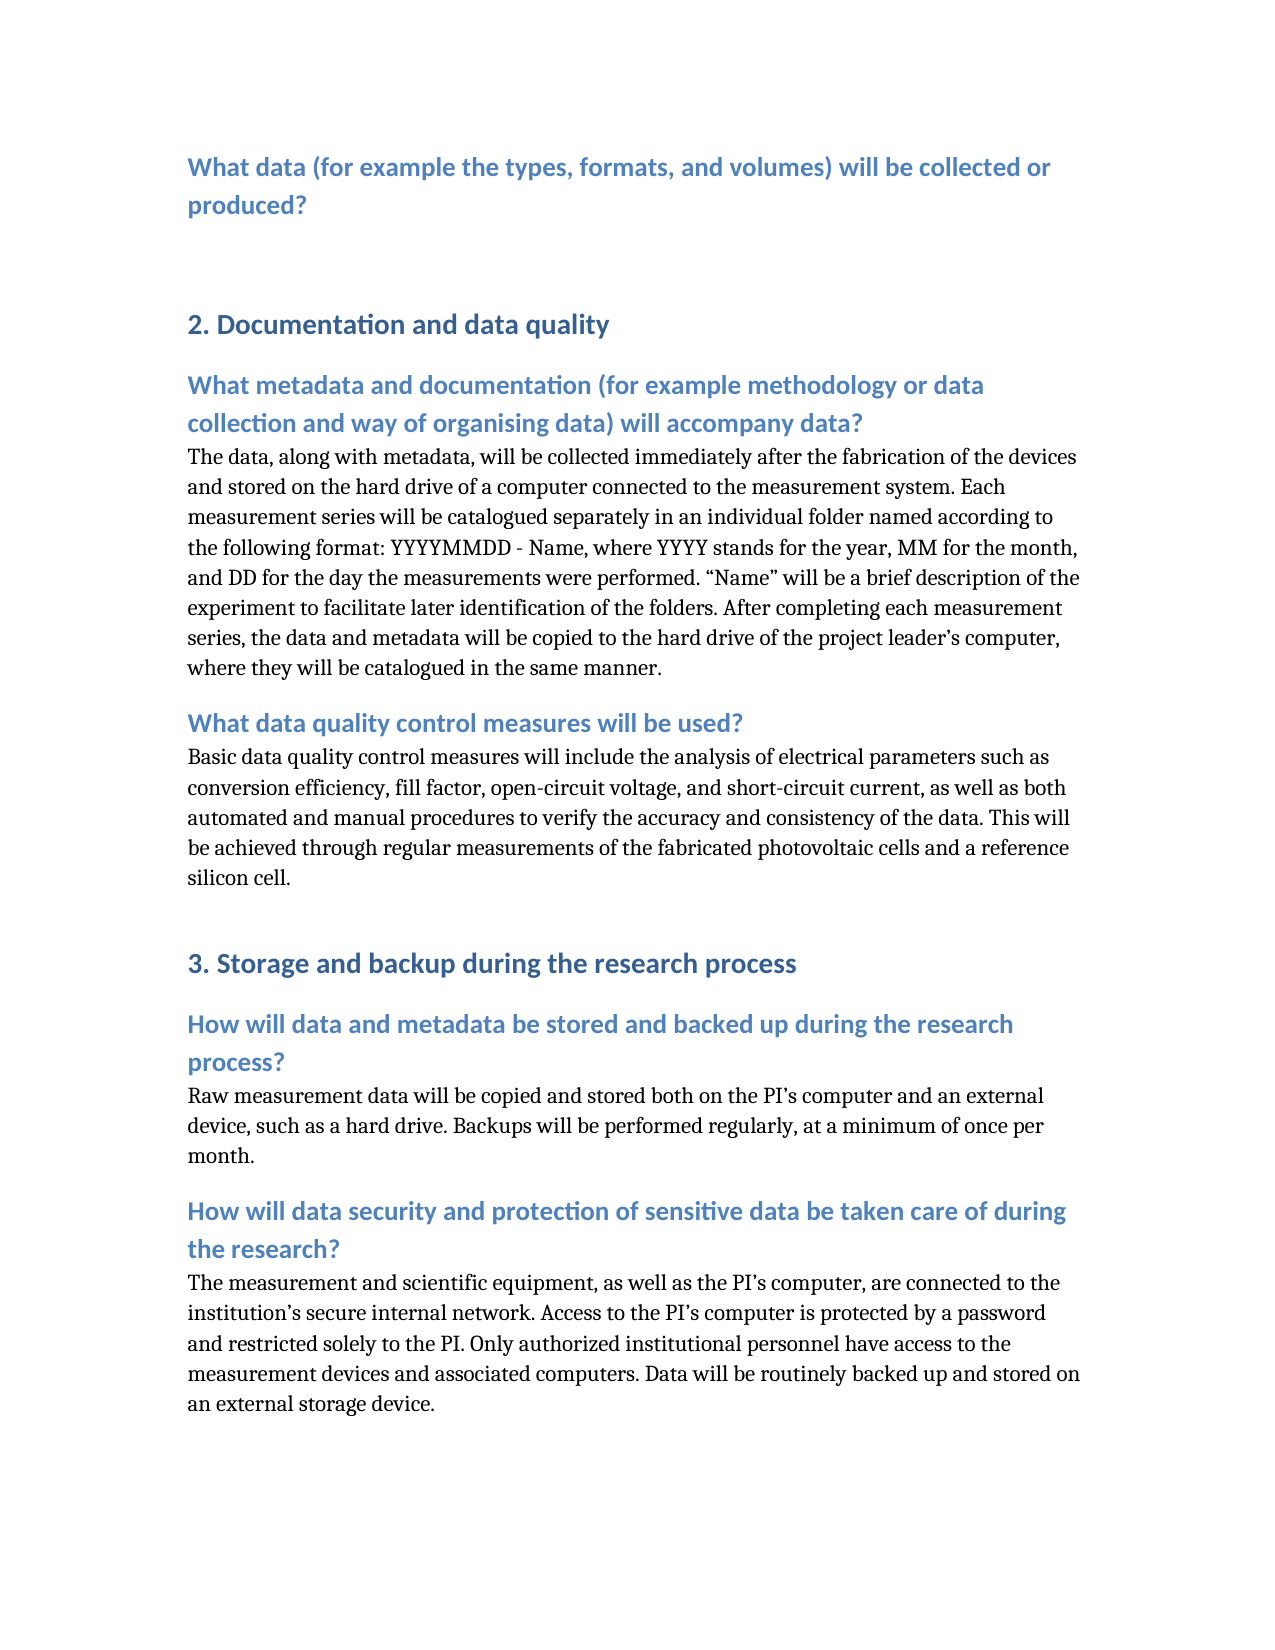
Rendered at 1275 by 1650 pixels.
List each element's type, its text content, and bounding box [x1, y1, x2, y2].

text The data, along with metadata, will be collected immediately after the fabrication of the devices and stored on the hard drive of a computer connected to the measurement system. Each measurement series will be catalogued separately in an individual folder named according to the following format: YYYYMMDD - Name, where YYYY stands for the year, MM for the month, and DD for the day the measurements were performed. “Name” will be a brief description of the experiment to facilitate later identification of the folders. After completing each measurement series, the data and metadata will be copied to the hard drive of the project leader’s computer, where they will be catalogued in the same manner. [187, 444, 1087, 681]
subtitle How will data and metadata be stored and backed up during the research process? [187, 1007, 1087, 1078]
subtitle What data (for example the types, formats, and volumes) will be collected or produced? [187, 150, 1087, 221]
subtitle How will data security and protection of sensitive data be taken care of during the research? [187, 1194, 1087, 1265]
subtitle What metadata and documentation (for example methodology or data collection and way of organising data) will accompany data? [187, 368, 1087, 439]
subtitle What data quality control measures will be used? [187, 706, 1087, 739]
text Basic data quality control measures will include the analysis of electrical parameters such as conversion efficiency, fill factor, open-circuit voltage, and short-circuit current, as well as both automated and manual procedures to verify the accuracy and consistency of the data. This will be achieved through regular measurements of the fabricated photovoltaic cells and a reference silicon cell. [187, 744, 1087, 891]
subtitle 2. Documentation and data quality [187, 306, 1087, 342]
text Raw measurement data will be copied and stored both on the PI’s computer and an external device, such as a hard drive. Backups will be performed regularly, at a minimum of once per month. [187, 1083, 1087, 1169]
subtitle 3. Storage and backup during the research process [187, 945, 1087, 981]
text The measurement and scientific equipment, as well as the PI’s computer, are connected to the institution’s secure internal network. Access to the PI’s computer is protected by a password and restricted solely to the PI. Only authorized institutional personnel have access to the measurement devices and associated computers. Data will be routinely backed up and stored on an external storage device. [187, 1270, 1087, 1417]
